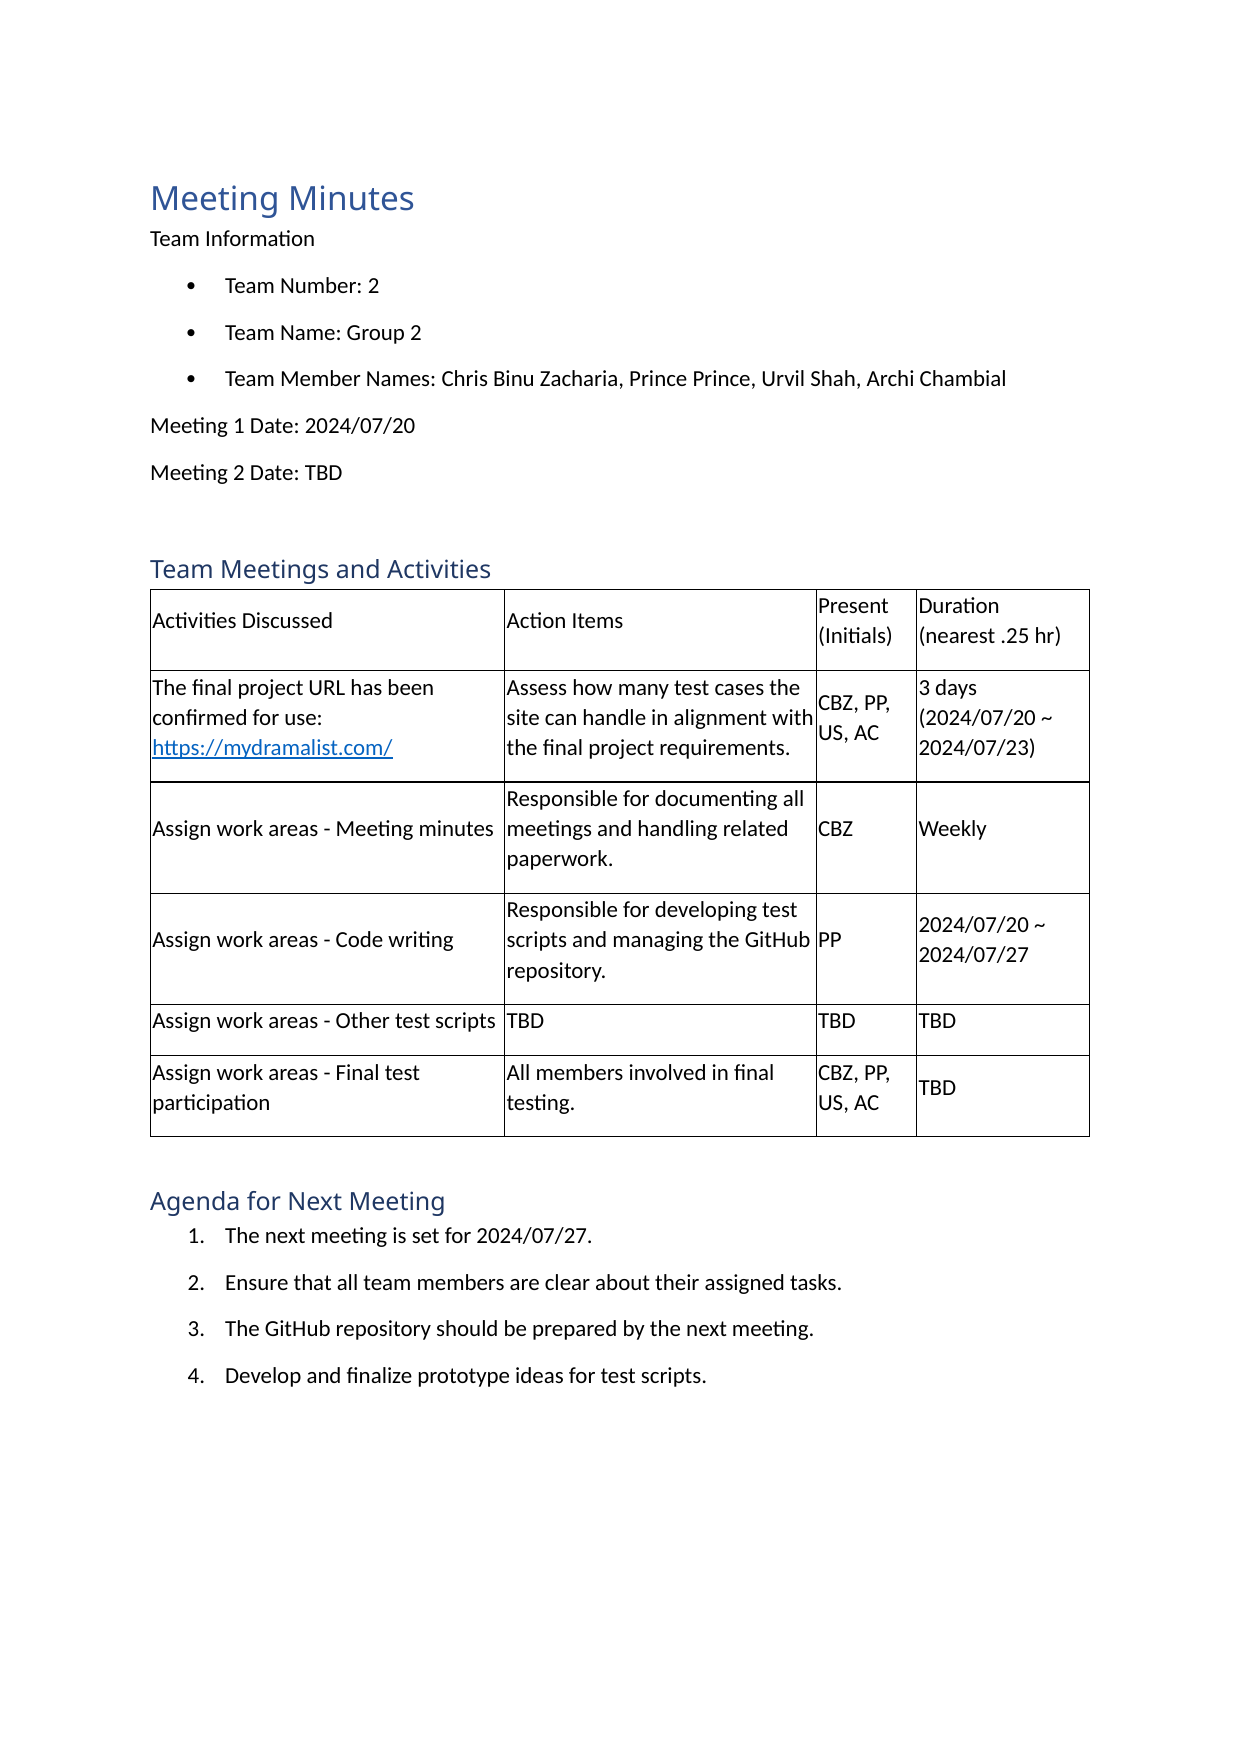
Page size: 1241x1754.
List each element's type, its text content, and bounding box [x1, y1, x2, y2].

table_cell CBZ, PP, US, AC [817, 671, 916, 781]
table_cell Assess how many test cases the site can handle in alignment with the final project requirements. [505, 671, 816, 781]
table_cell Assign work areas - Meeting minutes [151, 783, 504, 893]
table_cell Responsible for documenting all meetings and handling related paperwork. [505, 783, 816, 893]
subtitle Meeting Minutes [150, 175, 1090, 220]
table_cell 3 days (2024/07/20 ~ 2024/07/23) [917, 671, 1089, 781]
list Develop and finalize prototype ideas for test scripts. [187, 1361, 1090, 1389]
table_cell TBD [505, 1005, 816, 1055]
text Meeting 2 Date: TBD [150, 458, 1090, 486]
list Team Number: 2 [187, 271, 1090, 299]
table_cell 2024/07/20 ~ 2024/07/27 [917, 894, 1089, 1004]
list The next meeting is set for 2024/07/27. [187, 1221, 1090, 1249]
list Team Name: Group 2 [187, 318, 1090, 346]
table_cell All members involved in final testing. [505, 1056, 816, 1136]
table_cell Assign work areas - Other test scripts [151, 1005, 504, 1055]
text Team Information [150, 224, 1090, 252]
subtitle Agenda for Next Meeting [150, 1184, 1090, 1218]
table_header Duration (nearest .25 hr) [917, 590, 1089, 670]
list Ensure that all team members are clear about their assigned tasks. [187, 1268, 1090, 1296]
table_header Present (Initials) [817, 590, 916, 670]
list Team Member Names: Chris Binu Zacharia, Prince Prince, Urvil Shah, Archi Chambial [187, 364, 1090, 393]
table_cell Weekly [917, 783, 1089, 893]
table_cell PP [817, 894, 916, 1004]
table_cell Assign work areas - Code writing [151, 894, 504, 1004]
table_cell TBD [917, 1005, 1089, 1055]
table_cell Responsible for developing test scripts and managing the GitHub repository. [505, 894, 816, 1004]
table_cell The final project URL has been confirmed for use: https://mydramalist.com/ [151, 671, 504, 781]
list The GitHub repository should be prepared by the next meeting. [187, 1314, 1090, 1343]
table_cell TBD [917, 1056, 1089, 1136]
table_cell CBZ [817, 783, 916, 893]
subtitle Team Meetings and Activities [150, 552, 1090, 586]
table_cell CBZ, PP, US, AC [817, 1056, 916, 1136]
table_cell TBD [817, 1005, 916, 1055]
table_header Activities Discussed [151, 590, 504, 670]
text Meeting 1 Date: 2024/07/20 [150, 411, 1090, 439]
table_header Action Items [505, 590, 816, 670]
table_cell Assign work areas - Final test participation [151, 1056, 504, 1136]
